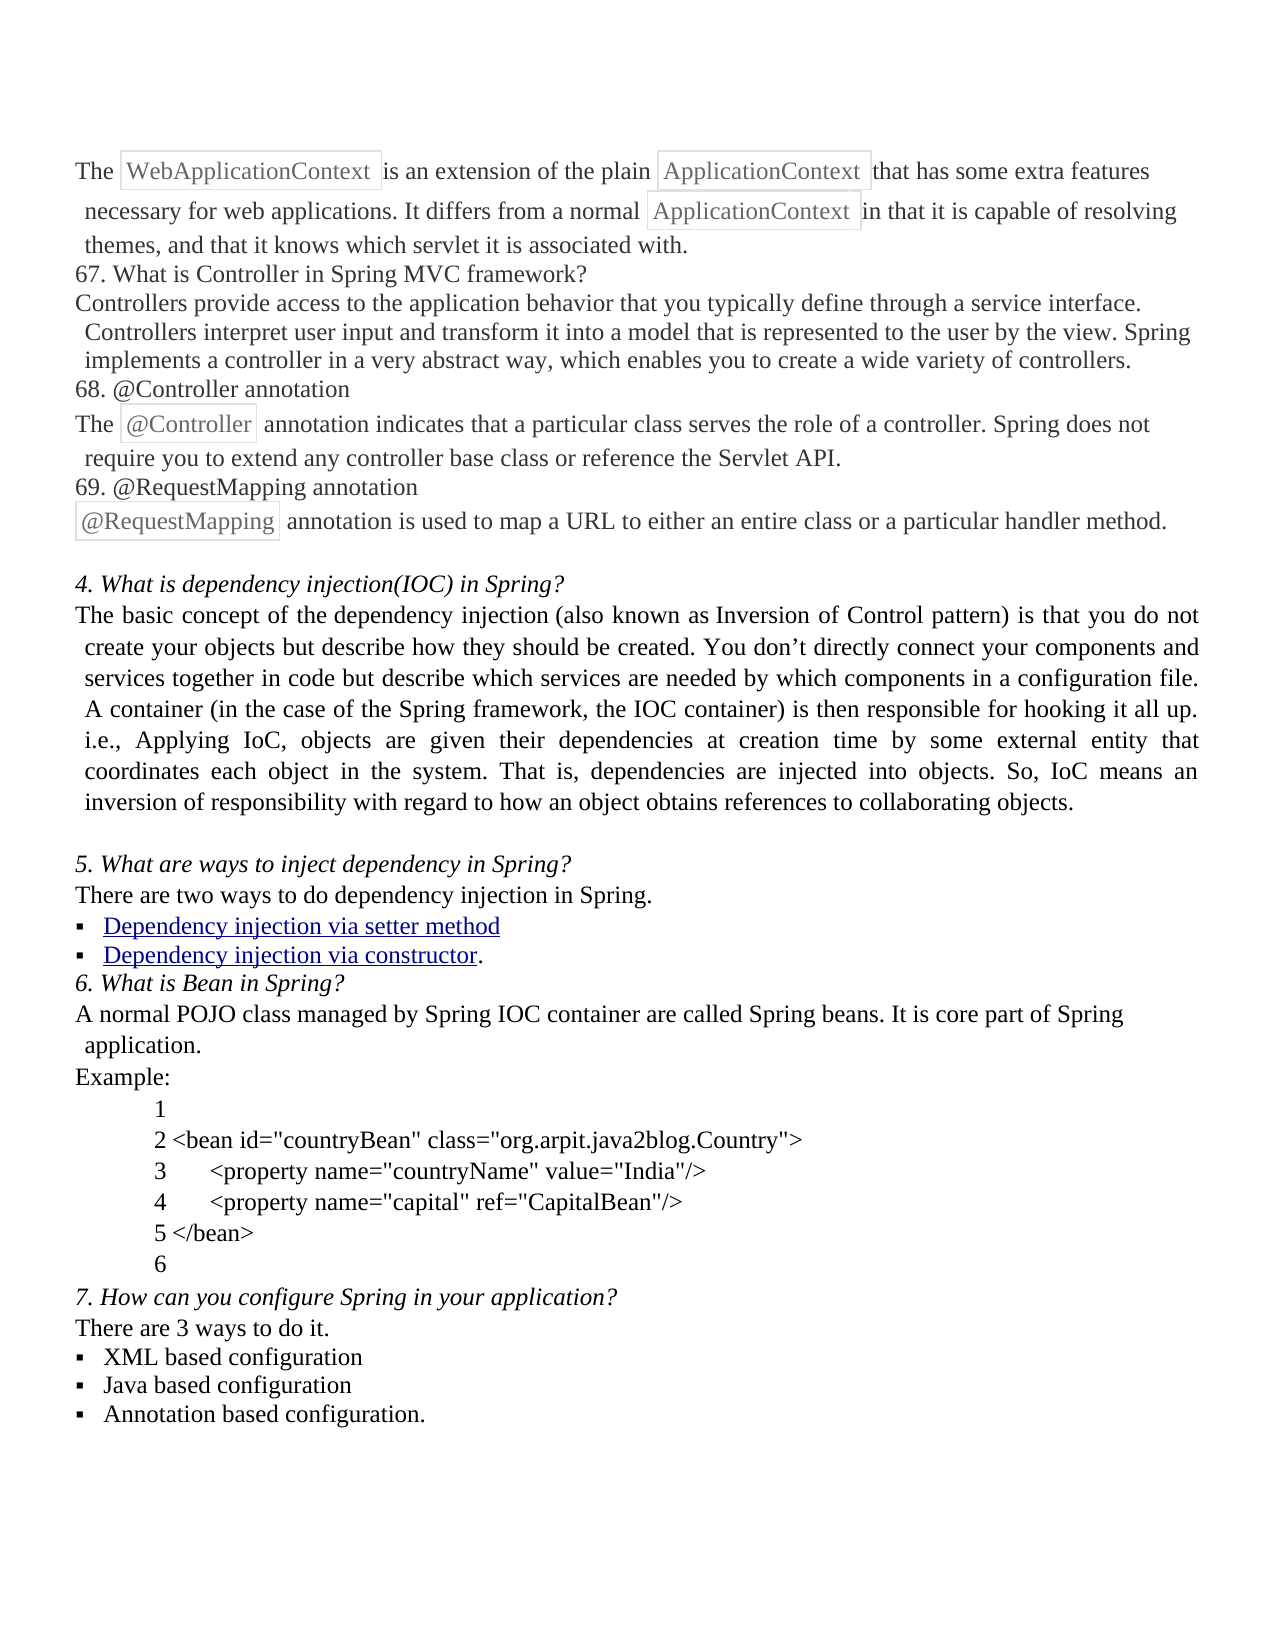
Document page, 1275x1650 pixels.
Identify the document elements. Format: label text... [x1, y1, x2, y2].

text @RequestMapping annotation is used to map a URL to either an entire class or a particular handler method. [280, 501, 1200, 541]
subtitle 5. What are ways to inject dependency in Spring? [75, 849, 1200, 878]
table_header 1 2 3 4 5 6 [150, 1093, 170, 1282]
table_header <bean id="countryBean" class="org.arpit.java2blog.Country"> <property name="countryName" value="India"/> <property name="capital" ref="CapitalBean"/> </bean> [170, 1093, 1125, 1282]
list Annotation based configuration. [75, 1399, 1200, 1428]
subtitle 7. How can you configure Spring in your application? [75, 1282, 1200, 1311]
text The basic concept of the dependency injection (also known as Inversion of Control pattern) is that you do not create your objects but describe how they should be created. You don’t directly connect your components and services together in code but describe which services are needed by which components in a configuration file. A container (in the case of the Spring framework, the IOC container) is then responsible for hooking it all up. i.e., Applying IoC, objects are given their dependencies at creation time by some external entity that coordinates each object in the system. That is, dependencies are injected into objects. So, IoC means an inversion of responsibility with regard to how an object obtains references to collaborating objects. [75, 601, 1200, 816]
text The WebApplicationContext is an extension of the plain ApplicationContext that has some extra features necessary for web applications. It differs from a normal ApplicationContext in that it is capable of resolving themes, and that it knows which servlet it is associated with. [75, 150, 1200, 259]
subtitle 67. What is Controller in Spring MVC framework? [75, 259, 1200, 288]
subtitle 6. What is Bean in Spring? [75, 968, 1200, 997]
text A normal POJO class managed by Spring IOC container are called Spring beans. It is core part of Spring application. [75, 999, 1200, 1059]
list XML based configuration [75, 1342, 1200, 1370]
text @RequestMapping annotation is used to map a URL to either an entire class or a particular handler method. [77, 502, 279, 539]
list Dependency injection via setter method [75, 911, 1200, 940]
subtitle 68. @Controller annotation [75, 374, 1200, 403]
text Controllers provide access to the application behavior that you typically define through a service interface. Controllers interpret user input and transform it into a model that is represented to the user by the view. Spring implements a controller in a very abstract way, which enables you to create a wide variety of controllers. [75, 288, 1200, 374]
list Java based configuration [75, 1370, 1200, 1399]
text There are 3 ways to do it. [75, 1313, 1200, 1342]
subtitle 69. @RequestMapping annotation [75, 472, 1200, 501]
subtitle 4. What is dependency injection(IOC) in Spring? [75, 569, 1200, 598]
text Example: [75, 1062, 1200, 1090]
list Dependency injection via constructor. [75, 940, 1200, 968]
text The @Controller annotation indicates that a particular class serves the role of a controller. Spring does not require you to extend any controller base class or reference the Servlet API. [75, 403, 1200, 472]
text There are two ways to do dependency injection in Spring. [75, 880, 1200, 909]
